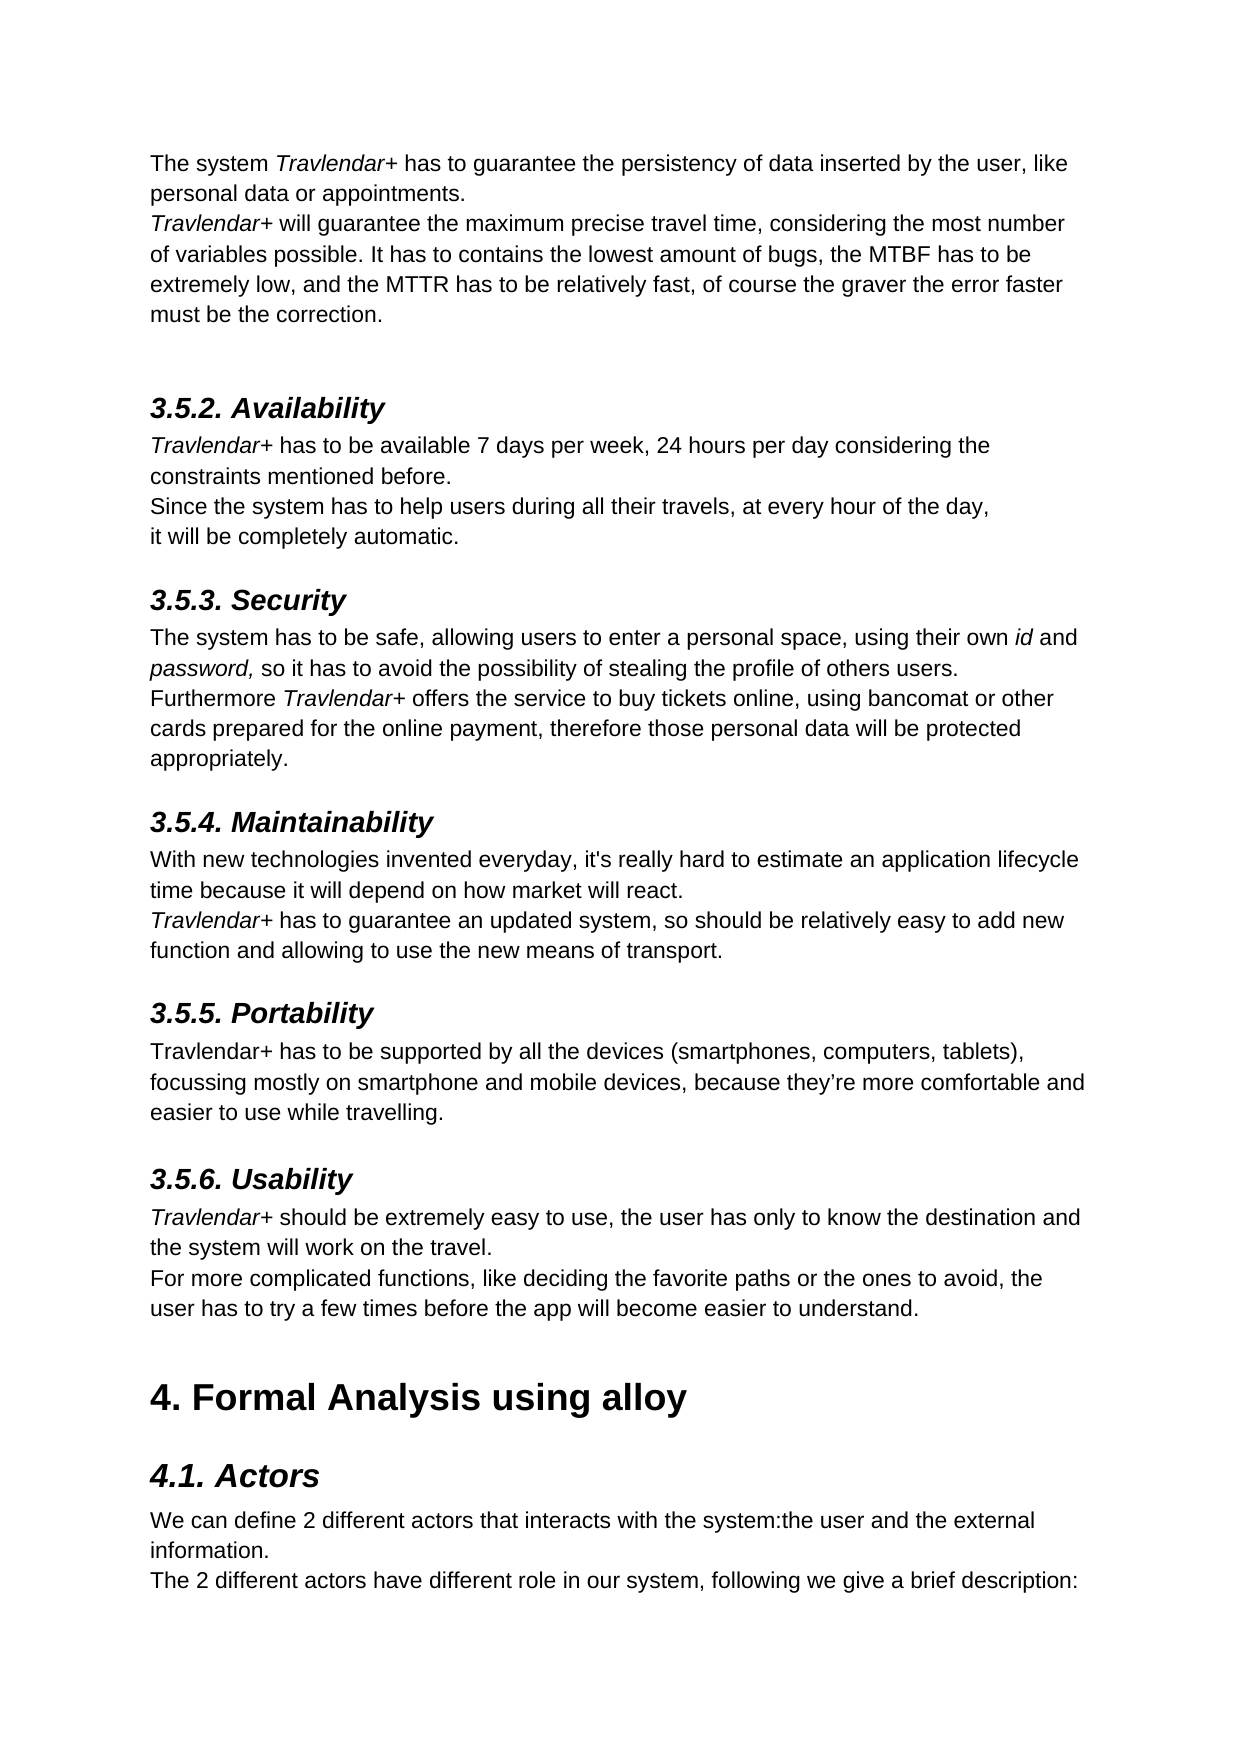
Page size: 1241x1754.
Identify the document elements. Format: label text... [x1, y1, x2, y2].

text We can define 2 different actors that interacts with the system:the user and the external information. [150, 1507, 1090, 1563]
subtitle 4. Formal Analysis using alloy [150, 1375, 1090, 1418]
subtitle 3.5.6. Usability [150, 1162, 1090, 1196]
subtitle 3.5.4. Maintainability [150, 804, 1090, 838]
text The system has to be safe, allowing users to enter a personal space, using their own id and password, so it has to avoid the possibility of stealing the profile of others users. [150, 624, 1090, 681]
subtitle 3.5.5. Portability [150, 996, 1090, 1030]
text Since the system has to help users during all their travels, at every hour of the day, [150, 493, 1090, 519]
text it will be completely automatic. [150, 523, 1090, 549]
text Furthermore Travlendar+ offers the service to buy tickets online, using bancomat or other cards prepared for the online payment, therefore those personal data will be protected appropriately. [150, 685, 1090, 772]
text With new technologies invented everyday, it's really hard to estimate an application lifecycle time because it will depend on how market will react. [150, 846, 1090, 903]
subtitle 3.5.2. Availability [150, 391, 1090, 424]
subtitle 4.1. Actors [150, 1456, 1090, 1494]
text The system Travlendar+ has to guarantee the persistency of data inserted by the user, like personal data or appointments. [150, 150, 1090, 207]
text Travlendar+ should be extremely easy to use, the user has only to know the destination and the system will work on the travel. [150, 1204, 1090, 1261]
text Travlendar+ has to be available 7 days per week, 24 hours per day considering the constraints mentioned before. [150, 432, 1090, 489]
text Travlendar+ has to be supported by all the devices (smartphones, computers, tablets), focussing mostly on smartphone and mobile devices, because they’re more comfortable and easier to use while travelling. [150, 1038, 1090, 1125]
text The 2 different actors have different role in our system, following we give a brief description: [150, 1567, 1090, 1593]
subtitle 3.5.3. Security [150, 582, 1090, 616]
text For more complicated functions, like deciding the favorite paths or the ones to avoid, the user has to try a few times before the app will become easier to understand. [150, 1264, 1090, 1321]
text Travlendar+ will guarantee the maximum precise travel time, considering the most number of variables possible. It has to contains the lowest amount of bugs, the MTBF has to be extremely low, and the MTTR has to be relatively fast, of course the graver the error faster must be the correction. [150, 210, 1090, 327]
text Travlendar+ has to guarantee an updated system, so should be relatively easy to add new function and allowing to use the new means of transport. [150, 907, 1090, 963]
